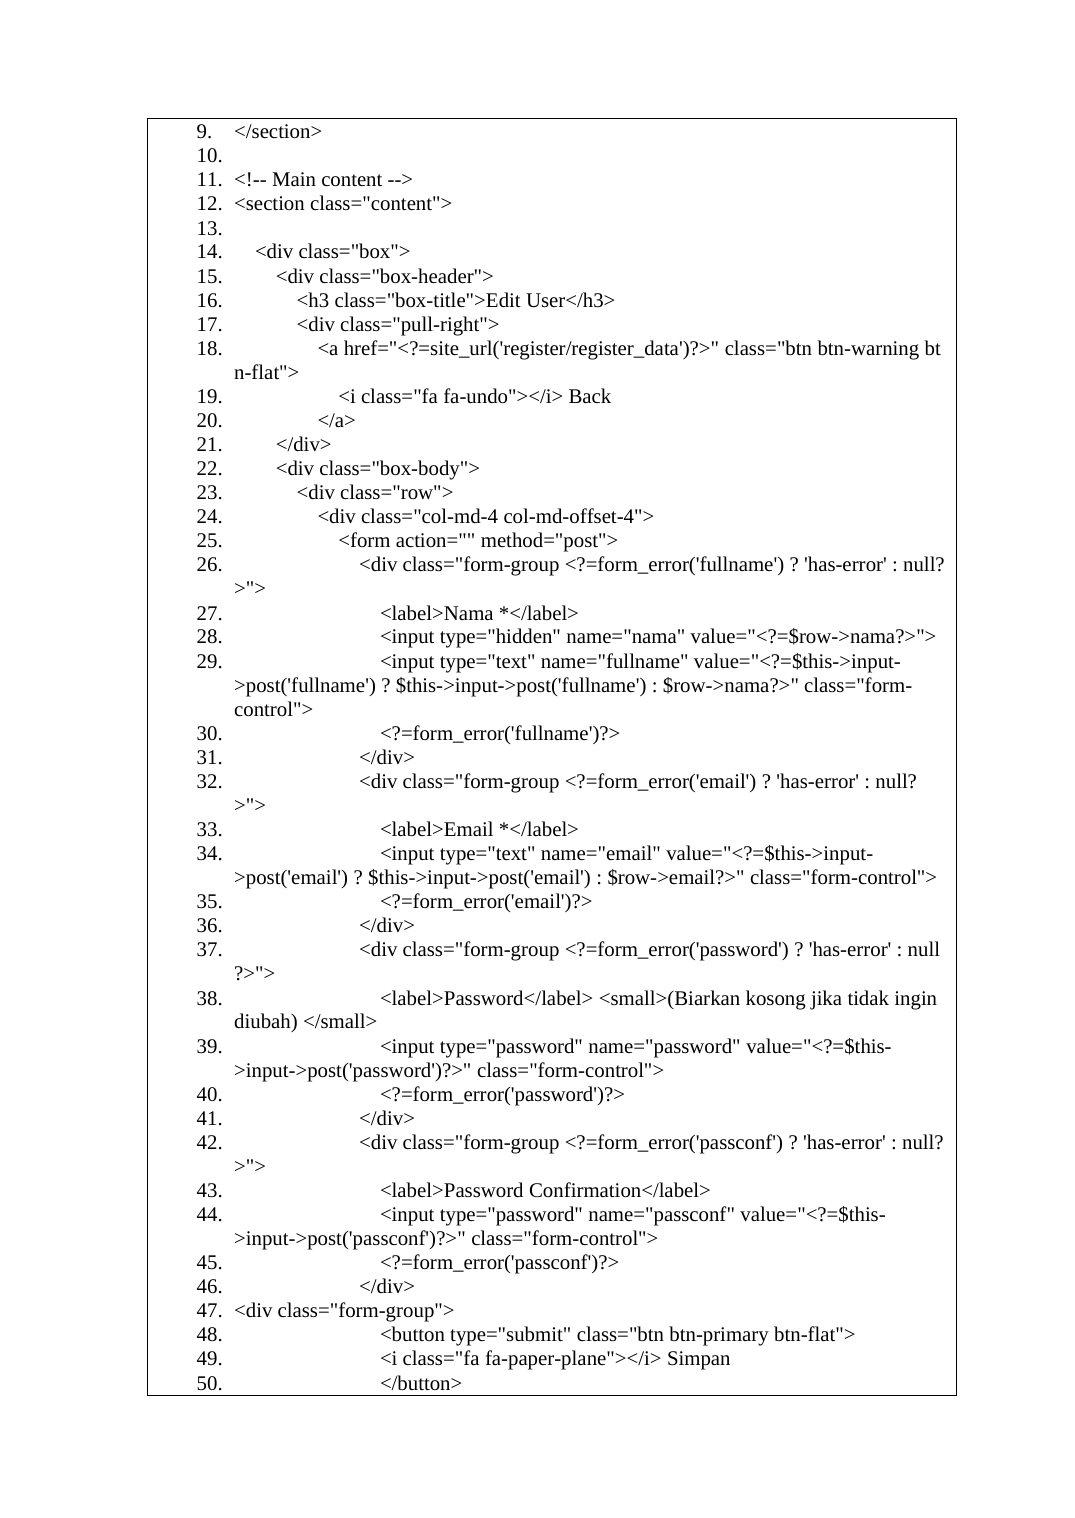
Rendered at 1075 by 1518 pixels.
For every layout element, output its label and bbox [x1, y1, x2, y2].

table_header [148, 119, 956, 1394]
